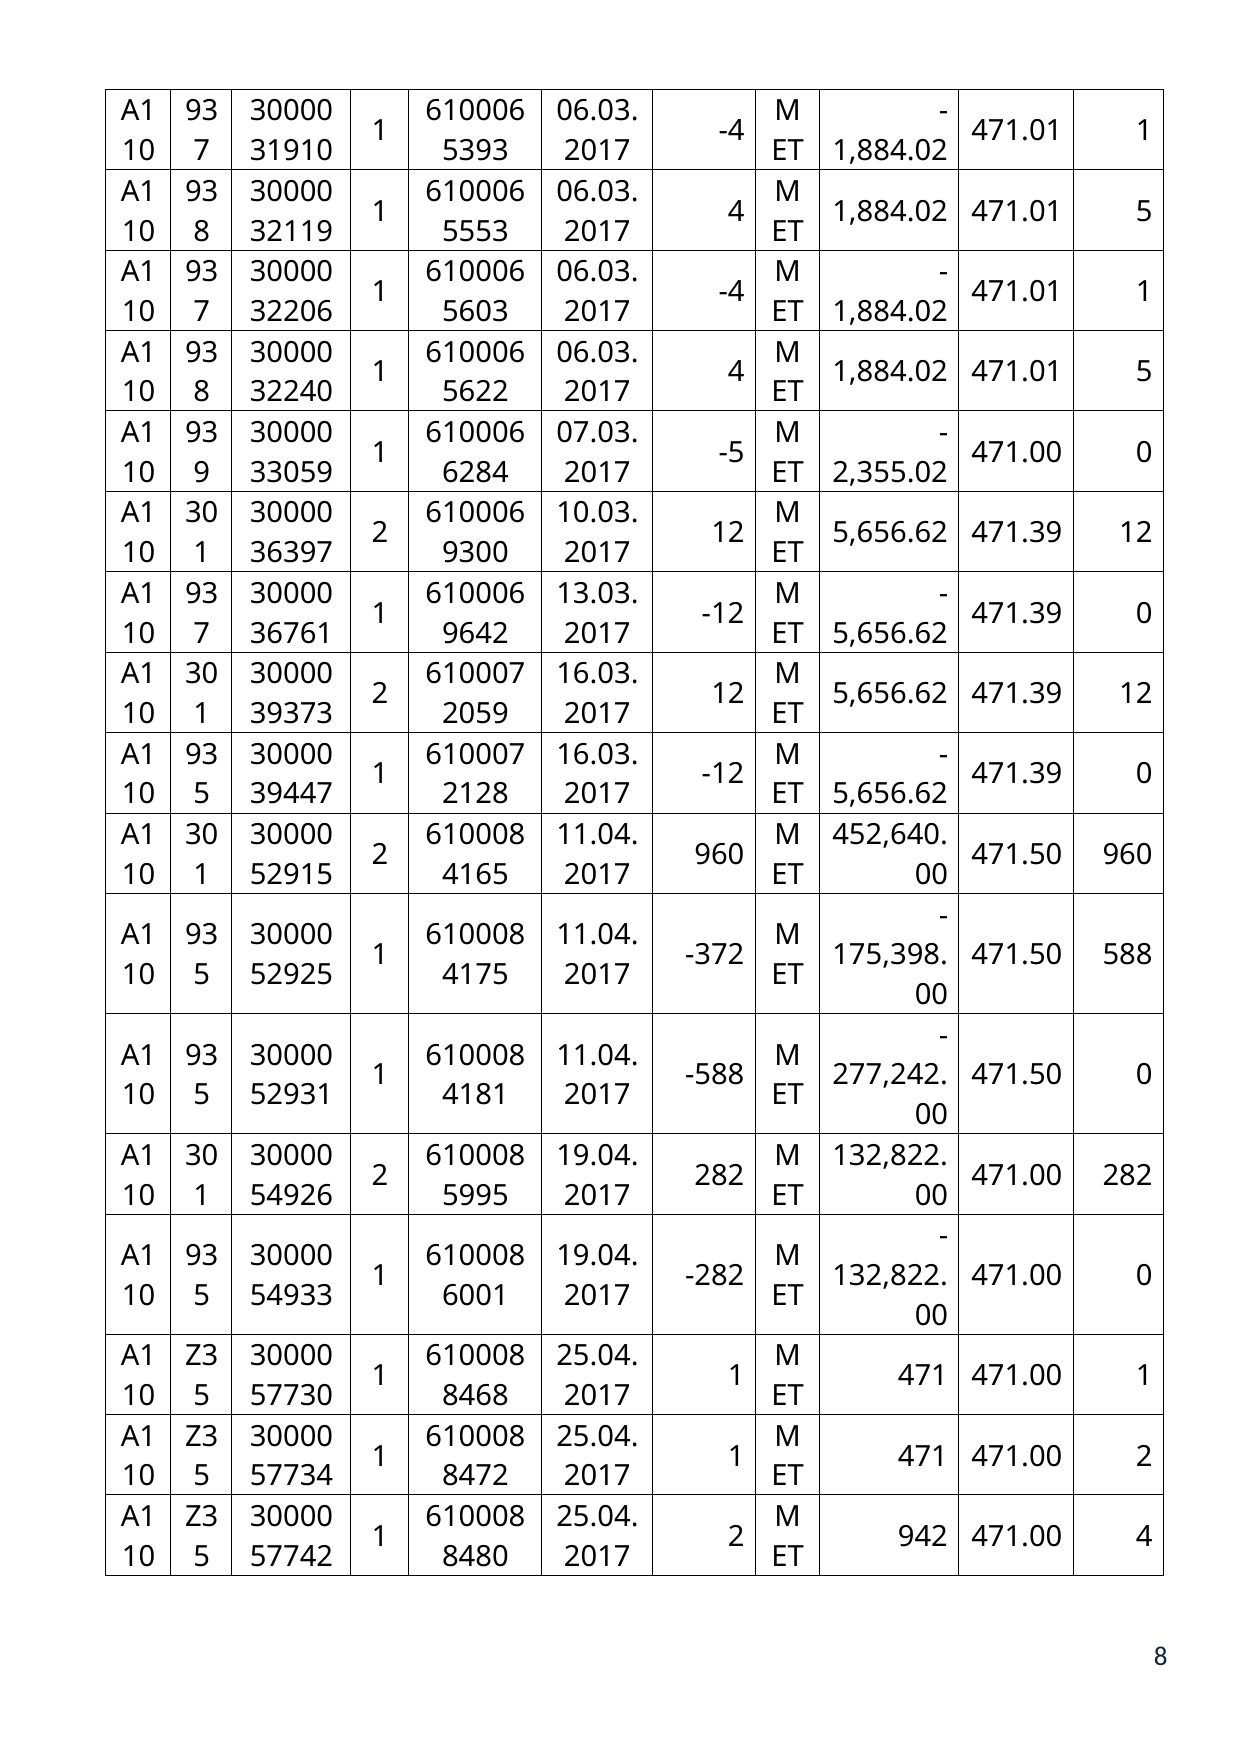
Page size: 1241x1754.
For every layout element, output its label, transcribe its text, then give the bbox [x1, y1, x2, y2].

table_cell 6100072059 [409, 653, 541, 732]
table_cell 132,822.00 [820, 1134, 958, 1213]
table_cell 3000057734 [232, 1415, 350, 1494]
table_cell 1 [351, 411, 408, 491]
table_cell 937 [171, 251, 231, 330]
table_cell 3000032206 [232, 251, 350, 330]
table_cell 2 [1074, 1415, 1163, 1494]
table_cell 1 [653, 1335, 755, 1414]
table_cell MET [756, 814, 819, 893]
table_cell MET [756, 894, 819, 1013]
table_cell 935 [171, 733, 231, 812]
table_cell 282 [1074, 1134, 1163, 1213]
table_cell 6100084175 [409, 894, 541, 1013]
table_cell A110 [106, 170, 170, 249]
table_cell MET [756, 733, 819, 812]
table_cell -588 [653, 1014, 755, 1133]
table_cell 937 [171, 572, 231, 652]
table_cell 1 [1074, 90, 1163, 169]
table_cell MET [756, 411, 819, 491]
table_cell A110 [106, 1415, 170, 1494]
table_cell 1 [351, 331, 408, 410]
table_cell 11.04.2017 [542, 894, 652, 1013]
table_cell 1 [1074, 251, 1163, 330]
table_cell -4 [653, 90, 755, 169]
table_cell 282 [653, 1134, 755, 1213]
table_cell 25.04.2017 [542, 1415, 652, 1494]
table_cell 471.00 [959, 411, 1073, 491]
table_cell 301 [171, 653, 231, 732]
table_cell 3000057742 [232, 1495, 350, 1575]
table_cell 471.00 [959, 1215, 1073, 1333]
table_cell 301 [171, 814, 231, 893]
table_cell 3000052931 [232, 1014, 350, 1133]
table_cell 1 [653, 1415, 755, 1494]
table_cell 25.04.2017 [542, 1495, 652, 1575]
table_cell 0 [1074, 1215, 1163, 1333]
table_cell 471.39 [959, 572, 1073, 652]
table_cell 6100069642 [409, 572, 541, 652]
table_cell A110 [106, 1014, 170, 1133]
table_cell 3000036397 [232, 492, 350, 571]
table_cell 11.04.2017 [542, 1014, 652, 1133]
table_cell MET [756, 1415, 819, 1494]
table_cell MET [756, 572, 819, 652]
table_cell 1 [351, 1495, 408, 1575]
table_cell 2 [653, 1495, 755, 1575]
table_cell 3000052915 [232, 814, 350, 893]
table_cell MET [756, 331, 819, 410]
table_cell 588 [1074, 894, 1163, 1013]
table_cell A110 [106, 411, 170, 491]
table_cell 939 [171, 411, 231, 491]
table_cell -5,656.62 [820, 572, 958, 652]
table_cell 471.01 [959, 90, 1073, 169]
table_cell 6100084165 [409, 814, 541, 893]
table_cell 471.00 [959, 1495, 1073, 1575]
table_cell 3000032119 [232, 170, 350, 249]
table_cell 471.50 [959, 814, 1073, 893]
table_cell 1,884.02 [820, 170, 958, 249]
table_cell 6100066284 [409, 411, 541, 491]
table_cell 1 [351, 894, 408, 1013]
table_cell 1 [351, 1014, 408, 1133]
table_cell 6100065393 [409, 90, 541, 169]
table_cell MET [756, 1495, 819, 1575]
table_cell 16.03.2017 [542, 653, 652, 732]
table_cell 6100084181 [409, 1014, 541, 1133]
table_cell 301 [171, 1134, 231, 1213]
table_cell 13.03.2017 [542, 572, 652, 652]
table_cell 6100088472 [409, 1415, 541, 1494]
table_cell 0 [1074, 572, 1163, 652]
table_cell 5 [1074, 331, 1163, 410]
table_cell 935 [171, 1014, 231, 1133]
table_cell MET [756, 653, 819, 732]
table_cell 12 [1074, 653, 1163, 732]
table_cell 1 [351, 572, 408, 652]
table_cell 471.00 [959, 1415, 1073, 1494]
table_cell 301 [171, 492, 231, 571]
table_cell -12 [653, 733, 755, 812]
table_cell -132,822.00 [820, 1215, 958, 1333]
table_cell 1 [351, 170, 408, 249]
table_cell A110 [106, 1215, 170, 1333]
table_cell A110 [106, 1134, 170, 1213]
table_cell -277,242.00 [820, 1014, 958, 1133]
table_cell A110 [106, 251, 170, 330]
table_cell 5,656.62 [820, 653, 958, 732]
table_cell 3000033059 [232, 411, 350, 491]
table_cell 06.03.2017 [542, 90, 652, 169]
table_cell 0 [1074, 411, 1163, 491]
table_cell 06.03.2017 [542, 331, 652, 410]
table_cell 0 [1074, 1014, 1163, 1133]
table_cell -1,884.02 [820, 90, 958, 169]
table_cell 471.39 [959, 492, 1073, 571]
table_cell 3000054926 [232, 1134, 350, 1213]
table_cell Z35 [171, 1415, 231, 1494]
table_cell 06.03.2017 [542, 251, 652, 330]
table_cell 2 [351, 653, 408, 732]
table_cell 1 [351, 1215, 408, 1333]
table_cell 5,656.62 [820, 492, 958, 571]
table_cell 6100086001 [409, 1215, 541, 1333]
table_cell 6100085995 [409, 1134, 541, 1213]
table_cell A110 [106, 653, 170, 732]
table_cell 3000052925 [232, 894, 350, 1013]
table_cell 471.00 [959, 1335, 1073, 1414]
table_cell 16.03.2017 [542, 733, 652, 812]
table_cell 2 [351, 492, 408, 571]
table_cell 6100088468 [409, 1335, 541, 1414]
table_cell 471.50 [959, 894, 1073, 1013]
table_cell 6100065622 [409, 331, 541, 410]
table_cell 12 [1074, 492, 1163, 571]
table_cell MET [756, 90, 819, 169]
table_cell Z35 [171, 1495, 231, 1575]
table_cell 10.03.2017 [542, 492, 652, 571]
table_cell 471.01 [959, 331, 1073, 410]
table_cell 935 [171, 1215, 231, 1333]
table_cell 19.04.2017 [542, 1215, 652, 1333]
table_cell MET [756, 1134, 819, 1213]
table_cell MET [756, 170, 819, 249]
table_cell Z35 [171, 1335, 231, 1414]
table_cell 4 [653, 331, 755, 410]
table_cell 0 [1074, 733, 1163, 812]
table_cell 471.01 [959, 251, 1073, 330]
table_cell 06.03.2017 [542, 170, 652, 249]
table_cell MET [756, 1014, 819, 1133]
table_cell A110 [106, 1335, 170, 1414]
table_cell 960 [653, 814, 755, 893]
table_cell -282 [653, 1215, 755, 1333]
table_cell 19.04.2017 [542, 1134, 652, 1213]
table_cell 471.01 [959, 170, 1073, 249]
table_cell -175,398.00 [820, 894, 958, 1013]
table_cell MET [756, 1335, 819, 1414]
table_cell 1 [1074, 1335, 1163, 1414]
table_cell 1 [351, 1415, 408, 1494]
table_cell 12 [653, 653, 755, 732]
table_cell 12 [653, 492, 755, 571]
table_cell A110 [106, 331, 170, 410]
table_cell 1 [351, 251, 408, 330]
table_cell 471.39 [959, 653, 1073, 732]
table_cell A110 [106, 894, 170, 1013]
table_cell 938 [171, 331, 231, 410]
table_cell -4 [653, 251, 755, 330]
table_cell 935 [171, 894, 231, 1013]
table_cell 1,884.02 [820, 331, 958, 410]
table_cell 6100065603 [409, 251, 541, 330]
table_cell 4 [653, 170, 755, 249]
table_cell 471 [820, 1335, 958, 1414]
table_cell 6100072128 [409, 733, 541, 812]
table_cell -2,355.02 [820, 411, 958, 491]
table_cell 2 [351, 1134, 408, 1213]
table_cell A110 [106, 814, 170, 893]
table_cell 11.04.2017 [542, 814, 652, 893]
table_cell A110 [106, 1495, 170, 1575]
table_cell 3000054933 [232, 1215, 350, 1333]
table_cell MET [756, 492, 819, 571]
table_cell A110 [106, 572, 170, 652]
table_cell 471.00 [959, 1134, 1073, 1213]
table_cell 471 [820, 1415, 958, 1494]
table_cell 452,640.00 [820, 814, 958, 893]
table_cell 3000057730 [232, 1335, 350, 1414]
table_cell 3000039447 [232, 733, 350, 812]
table_cell MET [756, 251, 819, 330]
table_cell 3000036761 [232, 572, 350, 652]
table_cell -5,656.62 [820, 733, 958, 812]
table_cell 5 [1074, 170, 1163, 249]
table_cell -5 [653, 411, 755, 491]
table_cell 1 [351, 733, 408, 812]
table_cell 25.04.2017 [542, 1335, 652, 1414]
table_cell MET [756, 1215, 819, 1333]
table_cell 4 [1074, 1495, 1163, 1575]
table_cell -1,884.02 [820, 251, 958, 330]
table_cell A110 [106, 90, 170, 169]
table_cell 942 [820, 1495, 958, 1575]
table_cell 938 [171, 170, 231, 249]
table_cell -372 [653, 894, 755, 1013]
table_cell 3000031910 [232, 90, 350, 169]
table_cell 6100065553 [409, 170, 541, 249]
table_cell 07.03.2017 [542, 411, 652, 491]
table_cell 1 [351, 90, 408, 169]
table_cell 960 [1074, 814, 1163, 893]
table_cell 937 [171, 90, 231, 169]
table_cell A110 [106, 492, 170, 571]
table_cell 1 [351, 1335, 408, 1414]
table_cell 2 [351, 814, 408, 893]
table_cell 6100088480 [409, 1495, 541, 1575]
table_cell 3000032240 [232, 331, 350, 410]
table_cell 6100069300 [409, 492, 541, 571]
table_cell 3000039373 [232, 653, 350, 732]
table_cell A110 [106, 733, 170, 812]
table_cell 471.39 [959, 733, 1073, 812]
table_cell 471.50 [959, 1014, 1073, 1133]
table_cell -12 [653, 572, 755, 652]
